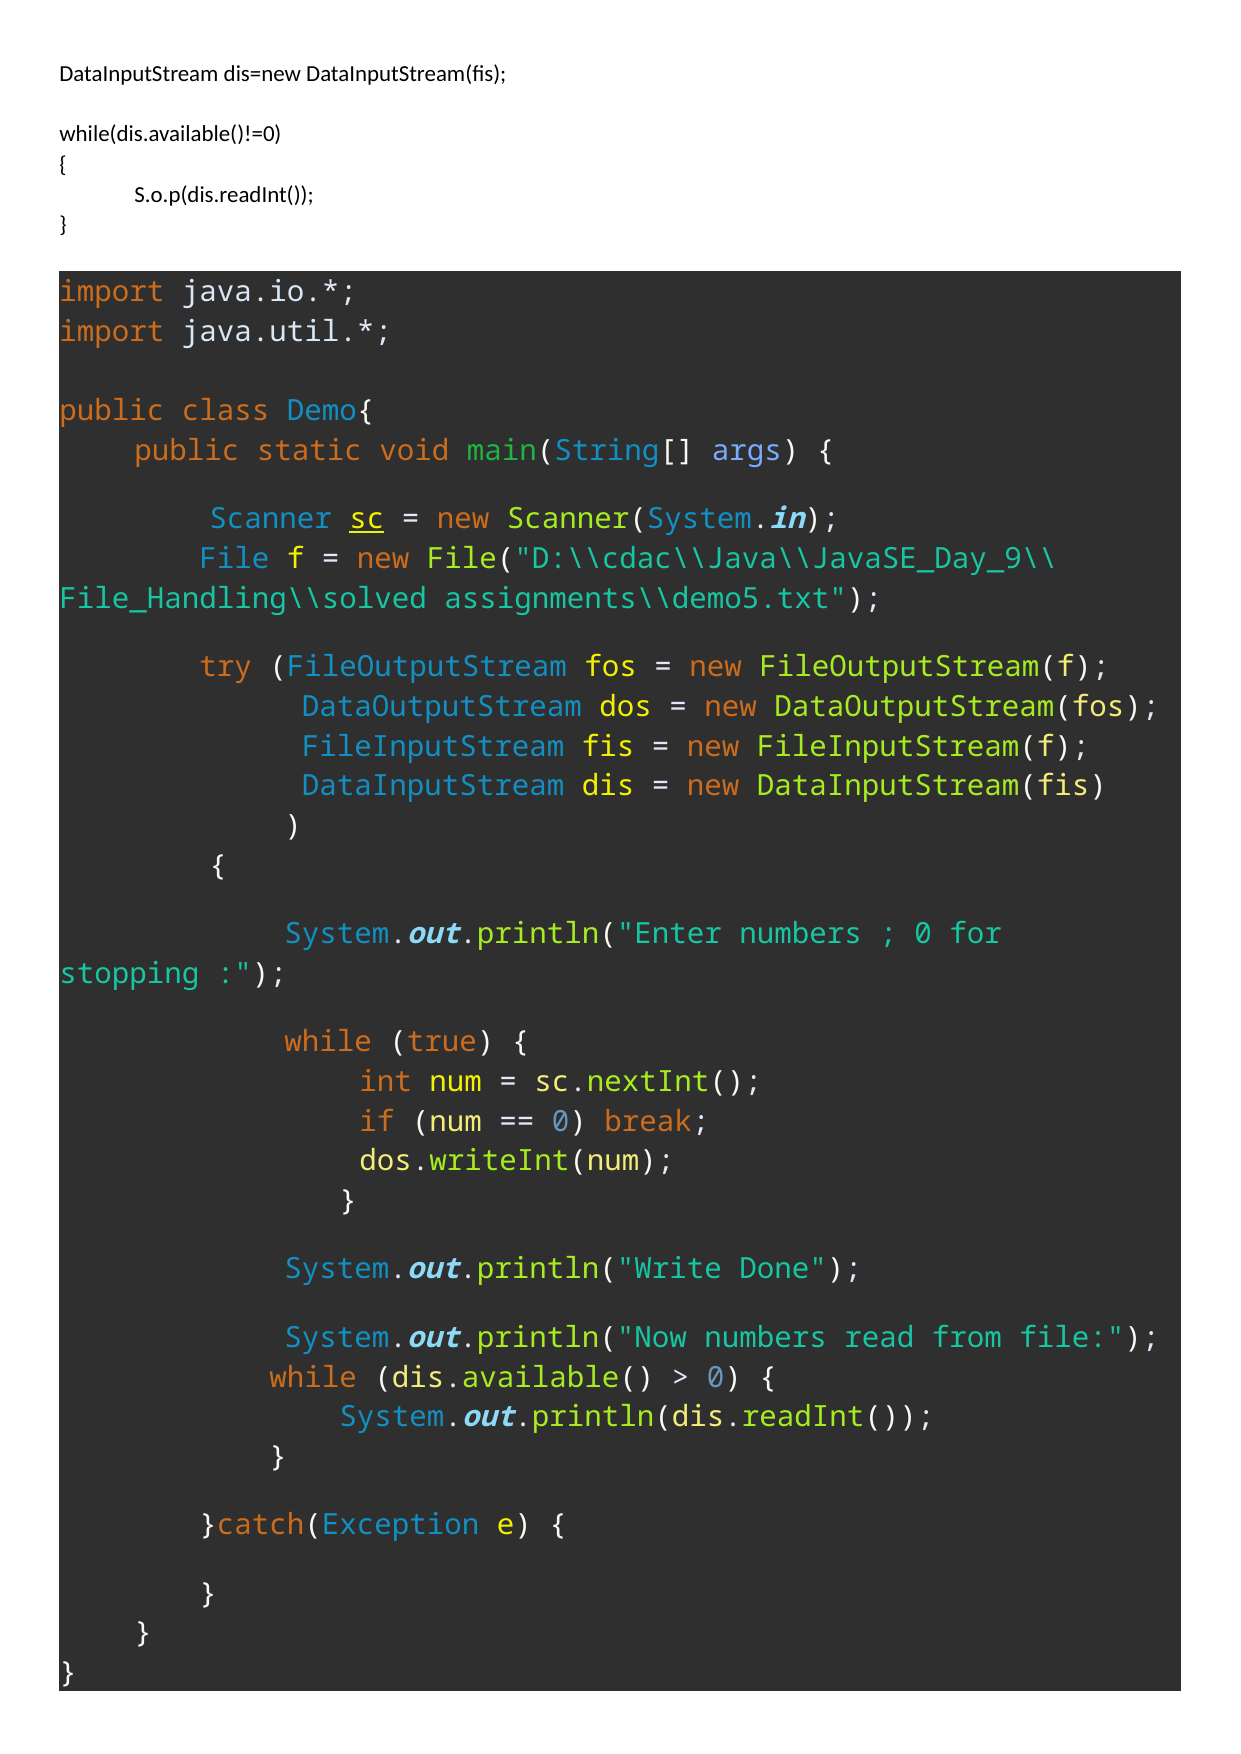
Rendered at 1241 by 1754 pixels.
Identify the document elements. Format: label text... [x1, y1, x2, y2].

text System.out.println("Enter numbers ; 0 for stopping :"); [59, 912, 1181, 992]
text if (num == 0) break; [59, 1100, 1181, 1139]
text } [59, 1651, 1181, 1691]
text File f = new File("D:\\cdac\\Java\\JavaSE_Day_9\\File_Handling\\solved assignments\\demo5.txt"); [59, 537, 1181, 617]
text }catch(Exception e) { [59, 1504, 1181, 1543]
text } [59, 210, 1181, 238]
text DataInputStream dis = new DataInputStream(fis) [59, 764, 1181, 804]
text FileInputStream fis = new FileInputStream(f); [59, 725, 1181, 764]
text DataOutputStream dos = new DataOutputStream(fos); [59, 685, 1181, 725]
text import java.io.*; [59, 271, 1181, 310]
text System.out.println("Now numbers read from file:"); [59, 1316, 1181, 1356]
text import java.util.*; [59, 310, 1181, 350]
text S.o.p(dis.readInt()); [59, 180, 1181, 208]
text ) [59, 804, 1181, 844]
text { [59, 150, 1181, 178]
text try (FileOutputStream fos = new FileOutputStream(f); [59, 646, 1181, 685]
text System.out.println(dis.readInt()); [59, 1396, 1181, 1435]
text } [59, 1612, 1181, 1651]
text } [59, 1572, 1181, 1612]
text int num = sc.nextInt(); [59, 1060, 1181, 1100]
text } [59, 1435, 1181, 1475]
text while (true) { [59, 1021, 1181, 1060]
text Scanner sc = new Scanner(System.in); [59, 498, 1181, 537]
text public static void main(String[] args) { [59, 429, 1181, 469]
text while(dis.available()!=0) [59, 119, 1181, 147]
text System.out.println("Write Done"); [59, 1248, 1181, 1287]
text while (dis.available() > 0) { [59, 1356, 1181, 1396]
text DataInputStream dis=new DataInputStream(fis); [59, 59, 1181, 87]
text { [59, 844, 1181, 884]
text dos.writeInt(num); [59, 1139, 1181, 1179]
text } [59, 1179, 1181, 1219]
text public class Demo{ [59, 389, 1181, 429]
